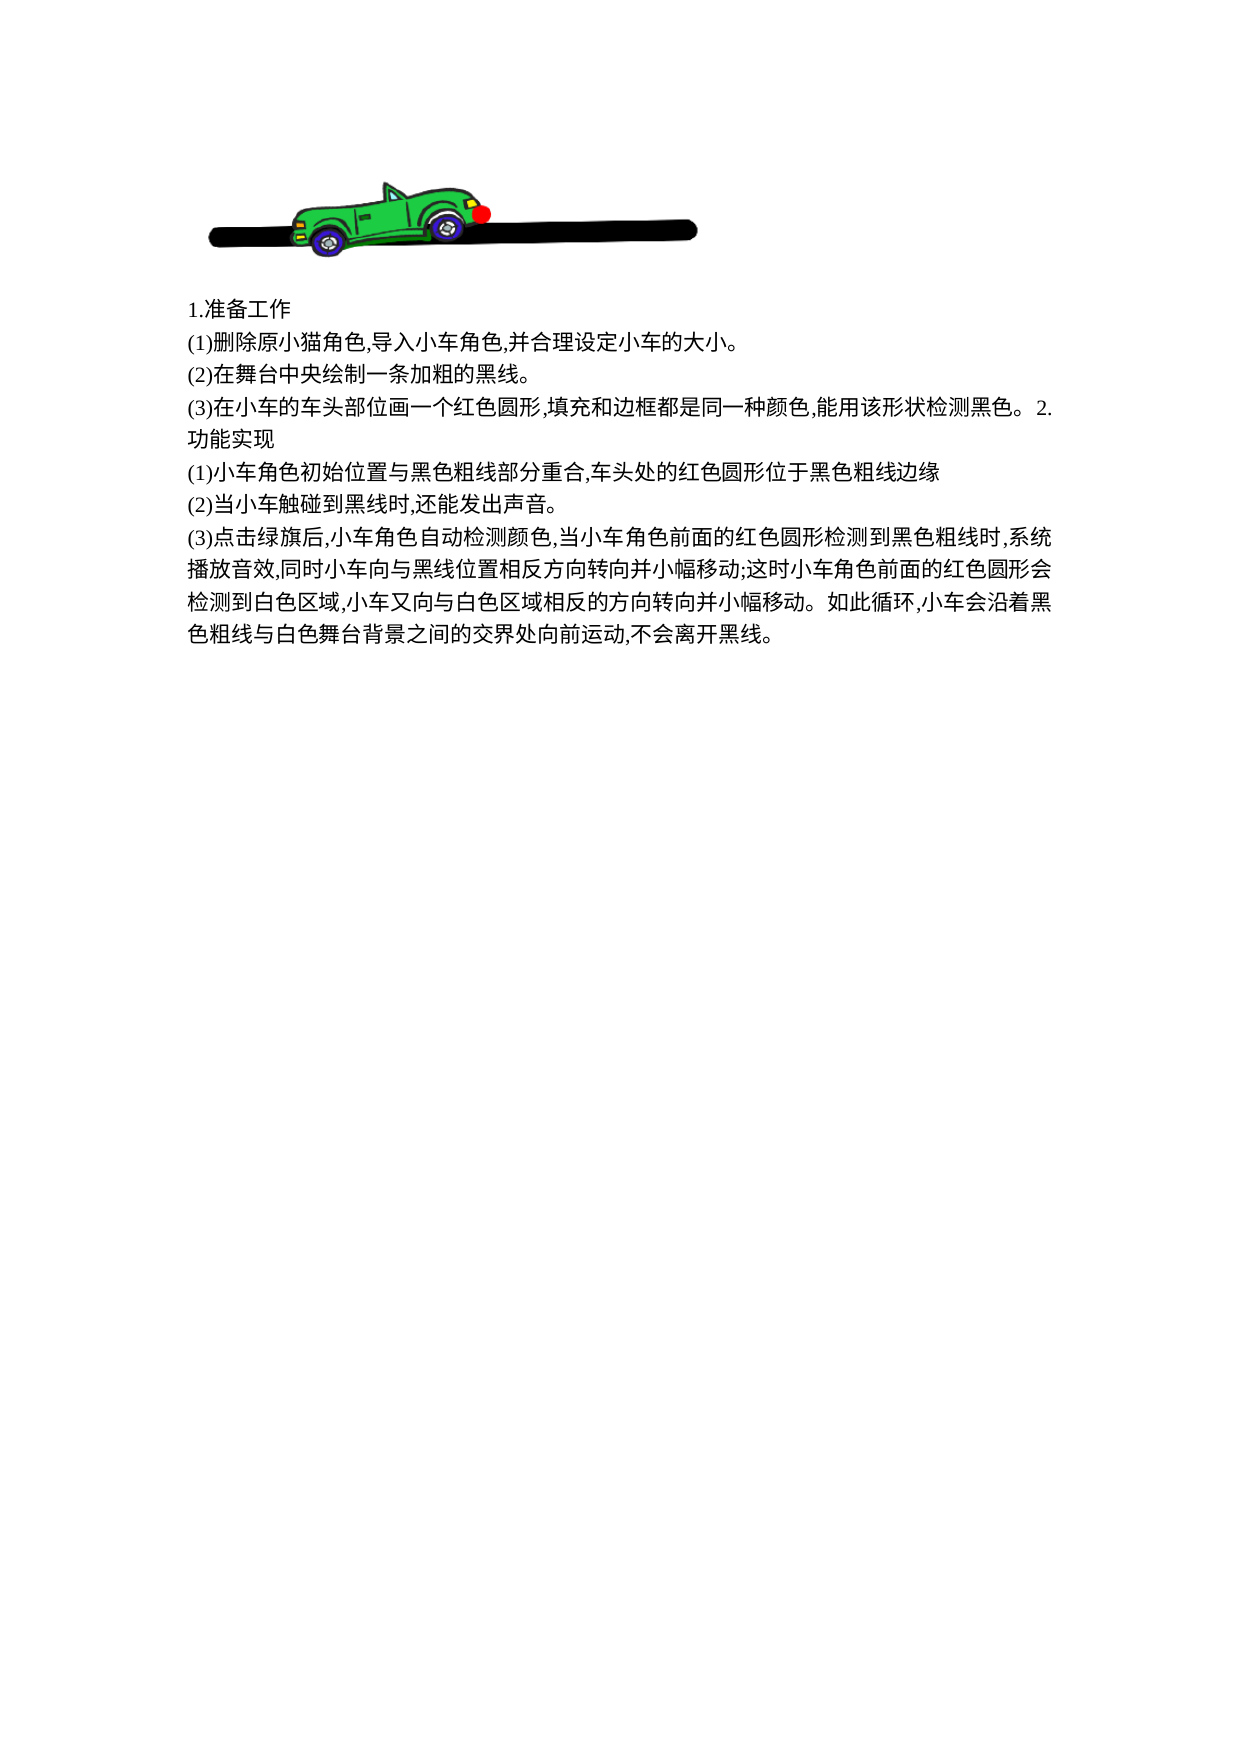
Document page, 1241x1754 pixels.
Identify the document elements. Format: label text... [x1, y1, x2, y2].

text (2)在舞台中央绘制一条加粗的黑线。 [187, 357, 1053, 389]
text 1.准备工作 [187, 292, 1053, 324]
text (1)小车角色初始位置与黑色粗线部分重合,车头处的红色圆形位于黑色粗线边缘 [187, 454, 1053, 487]
text (3)点击绿旗后,小车角色自动检测颜色,当小车角色前面的红色圆形检测到黑色粗线时,系统播放音效,同时小车向与黑线位置相反方向转向并小幅移动;这时小车角色前面的红色圆形会检测到白色区域,小车又向与白色区域相反的方向转向并小幅移动。如此循环,小车会沿着黑色粗线与白色舞台背景之间的交界处向前运动,不会离开黑线。 [187, 519, 1053, 649]
text (1)删除原小猫角色,导入小车角色,并合理设定小车的大小。 [187, 324, 1053, 357]
text (3)在小车的车头部位画一个红色圆形,填充和边框都是同一种颜色,能用该形状检测黑色。2.功能实现 [187, 389, 1053, 454]
text (2)当小车触碰到黑线时,还能发出声音。 [187, 487, 1053, 519]
picture [187, 162, 741, 285]
